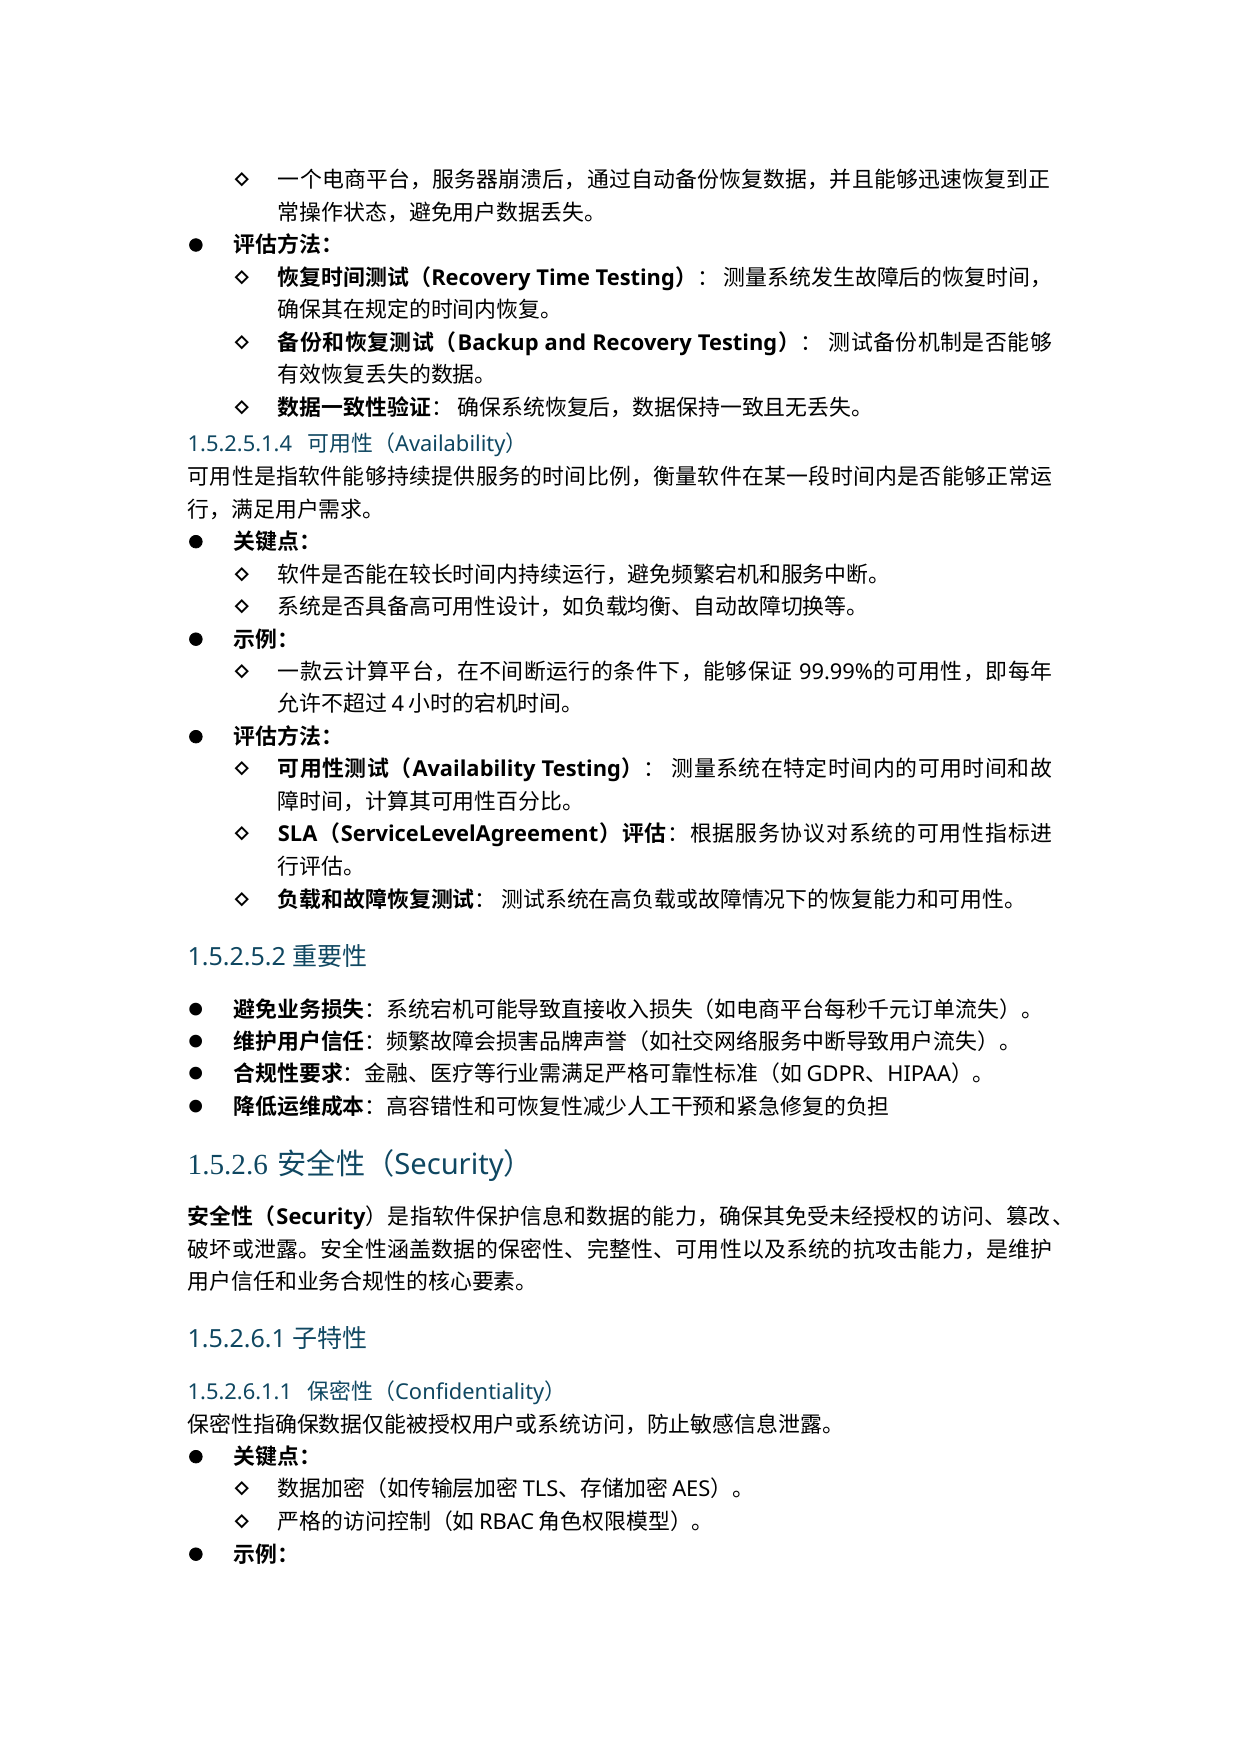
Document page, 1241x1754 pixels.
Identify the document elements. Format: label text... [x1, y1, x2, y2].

list 严格的访问控制（如RBAC角色权限模型）。 [232, 1504, 1053, 1536]
list 示例： [187, 1536, 1053, 1569]
list 一个电商平台，服务器崩溃后，通过自动备份恢复数据，并且能够迅速恢复到正常操作状态，避免用户数据丢失。 [232, 162, 1053, 227]
list SLA（ServiceLevelAgreement）评估：根据服务协议对系统的可用性指标进行评估。 [232, 816, 1053, 881]
list 系统是否具备高可用性设计，如负载均衡、自动故障切换等。 [232, 589, 1053, 621]
list 降低运维成本：高容错性和可恢复性减少人工干预和紧急修复的负担 [187, 1089, 1053, 1121]
subtitle 子特性 [187, 1304, 1053, 1369]
list 评估方法： [187, 227, 1053, 259]
list 维护用户信任：频繁故障会损害品牌声誉（如社交网络服务中断导致用户流失）。 [187, 1024, 1053, 1056]
text 安全性（Security）是指软件保护信息和数据的能力，确保其免受未经授权的访问、篡改、破坏或泄露。安全性涵盖数据的保密性、完整性、可用性以及系统的抗攻击能力，是维护用户信任和业务合规性的核心要素。 [187, 1199, 1053, 1296]
list 负载和故障恢复测试： 测试系统在高负载或故障情况下的恢复能力和可用性。 [232, 881, 1053, 914]
list 关键点： [187, 524, 1053, 556]
list 恢复时间测试（Recovery Time Testing）： 测量系统发生故障后的恢复时间，确保其在规定的时间内恢复。 [232, 259, 1053, 324]
list 合规性要求：金融、医疗等行业需满足严格可靠性标准（如GDPR、HIPAA）。 [187, 1056, 1053, 1089]
list 数据加密（如传输层加密TLS、存储加密AES）。 [232, 1471, 1053, 1504]
subtitle 重要性 [187, 922, 1053, 987]
list 关键点： [187, 1439, 1053, 1471]
list 可用性测试（Availability Testing）： 测量系统在特定时间内的可用时间和故障时间，计算其可用性百分比。 [232, 751, 1053, 816]
subtitle 安全性（Security）​ [187, 1129, 1053, 1194]
text 可用性是指软件能够持续提供服务的时间比例，衡量软件在某一段时间内是否能够正常运行，满足用户需求。 [187, 459, 1053, 524]
list 示例： [187, 621, 1053, 654]
list 一款云计算平台，在不间断运行的条件下，能够保证99.99%的可用性，即每年允许不超过4小时的宕机时间。 [232, 654, 1053, 719]
subtitle 可用性（Availability） [187, 426, 1053, 459]
subtitle 保密性（Confidentiality）​ [187, 1374, 1053, 1406]
text 保密性指确保数据仅能被授权用户或系统访问，防止敏感信息泄露。 [187, 1406, 1053, 1439]
list 软件是否能在较长时间内持续运行，避免频繁宕机和服务中断。 [232, 556, 1053, 589]
list 避免业务损失：系统宕机可能导致直接收入损失（如电商平台每秒千元订单流失）。 [187, 991, 1053, 1024]
list 备份和恢复测试（Backup and Recovery Testing）： 测试备份机制是否能够有效恢复丢失的数据。 [232, 324, 1053, 389]
list 评估方法： [187, 719, 1053, 751]
list 数据一致性验证： 确保系统恢复后，数据保持一致且无丢失。 [232, 389, 1053, 422]
